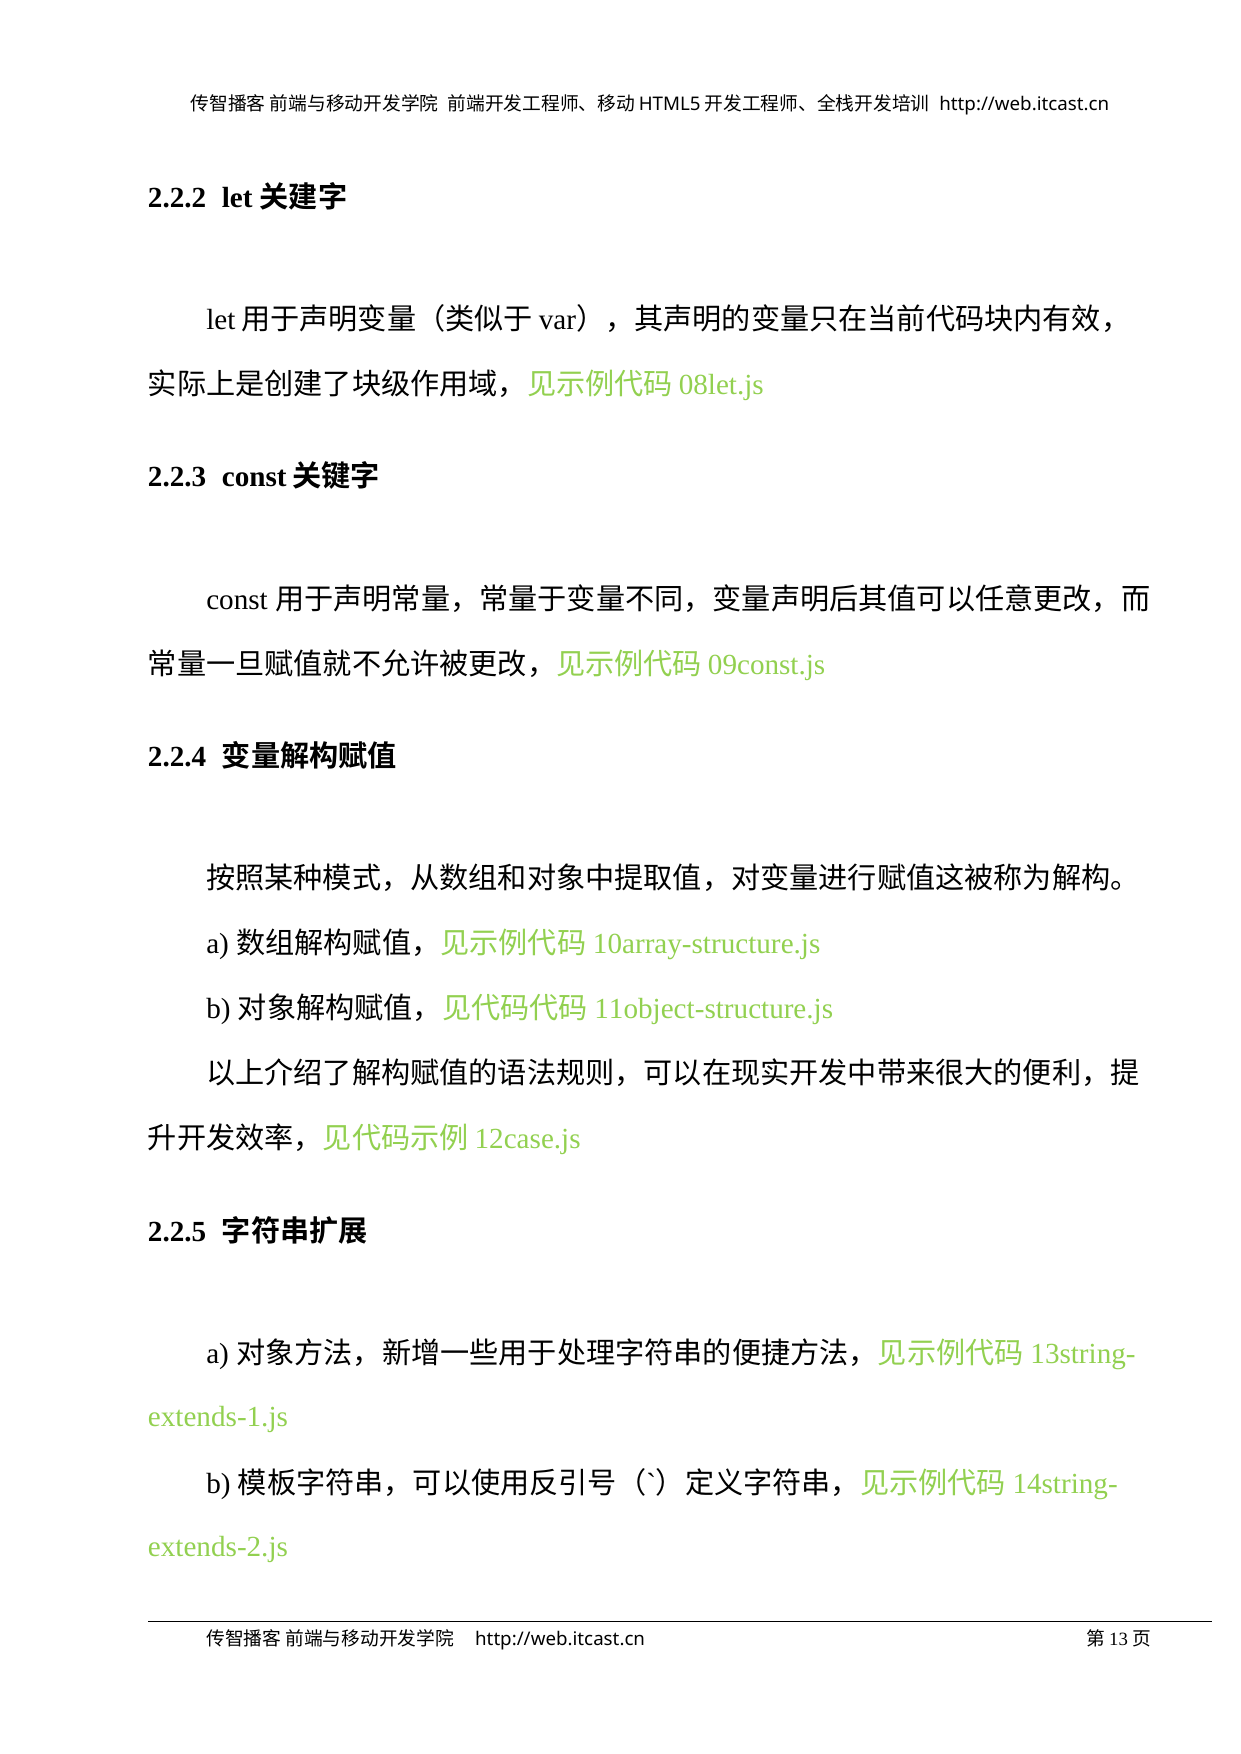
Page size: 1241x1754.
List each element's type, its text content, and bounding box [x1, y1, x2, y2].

text 按照某种模式，从数组和对象中提取值，对变量进行赋值这被称为解构。 [148, 844, 1152, 909]
text a) 数组解构赋值，见示例代码 10array-structure.js [148, 909, 1152, 974]
subtitle 字符串扩展 [148, 1196, 1152, 1261]
subtitle let 关建字 [148, 162, 1152, 227]
text let用于声明变量（类似于var），其声明的变量只在当前代码块内有效，实际上是创建了块级作用域，见示例代码08let.js [148, 284, 1152, 414]
text a) 对象方法，新增一些用于处理字符串的便捷方法，见示例代码 13string-extends-1.js [148, 1318, 1152, 1448]
text 以上介绍了解构赋值的语法规则，可以在现实开发中带来很大的便利，提升开发效率，见代码示例12case.js [148, 1039, 1152, 1169]
text const 用于声明常量，常量于变量不同，变量声明后其值可以任意更改，而常量一旦赋值就不允许被更改，见示例代码09const.js [148, 564, 1152, 694]
subtitle 变量解构赋值 [148, 721, 1152, 786]
text b) 对象解构赋值，见代码代码 11object-structure.js [148, 974, 1152, 1039]
subtitle const关键字 [148, 442, 1152, 507]
text b) 模板字符串，可以使用反引号（`）定义字符串，见示例代码 14string-extends-2.js [148, 1448, 1152, 1578]
